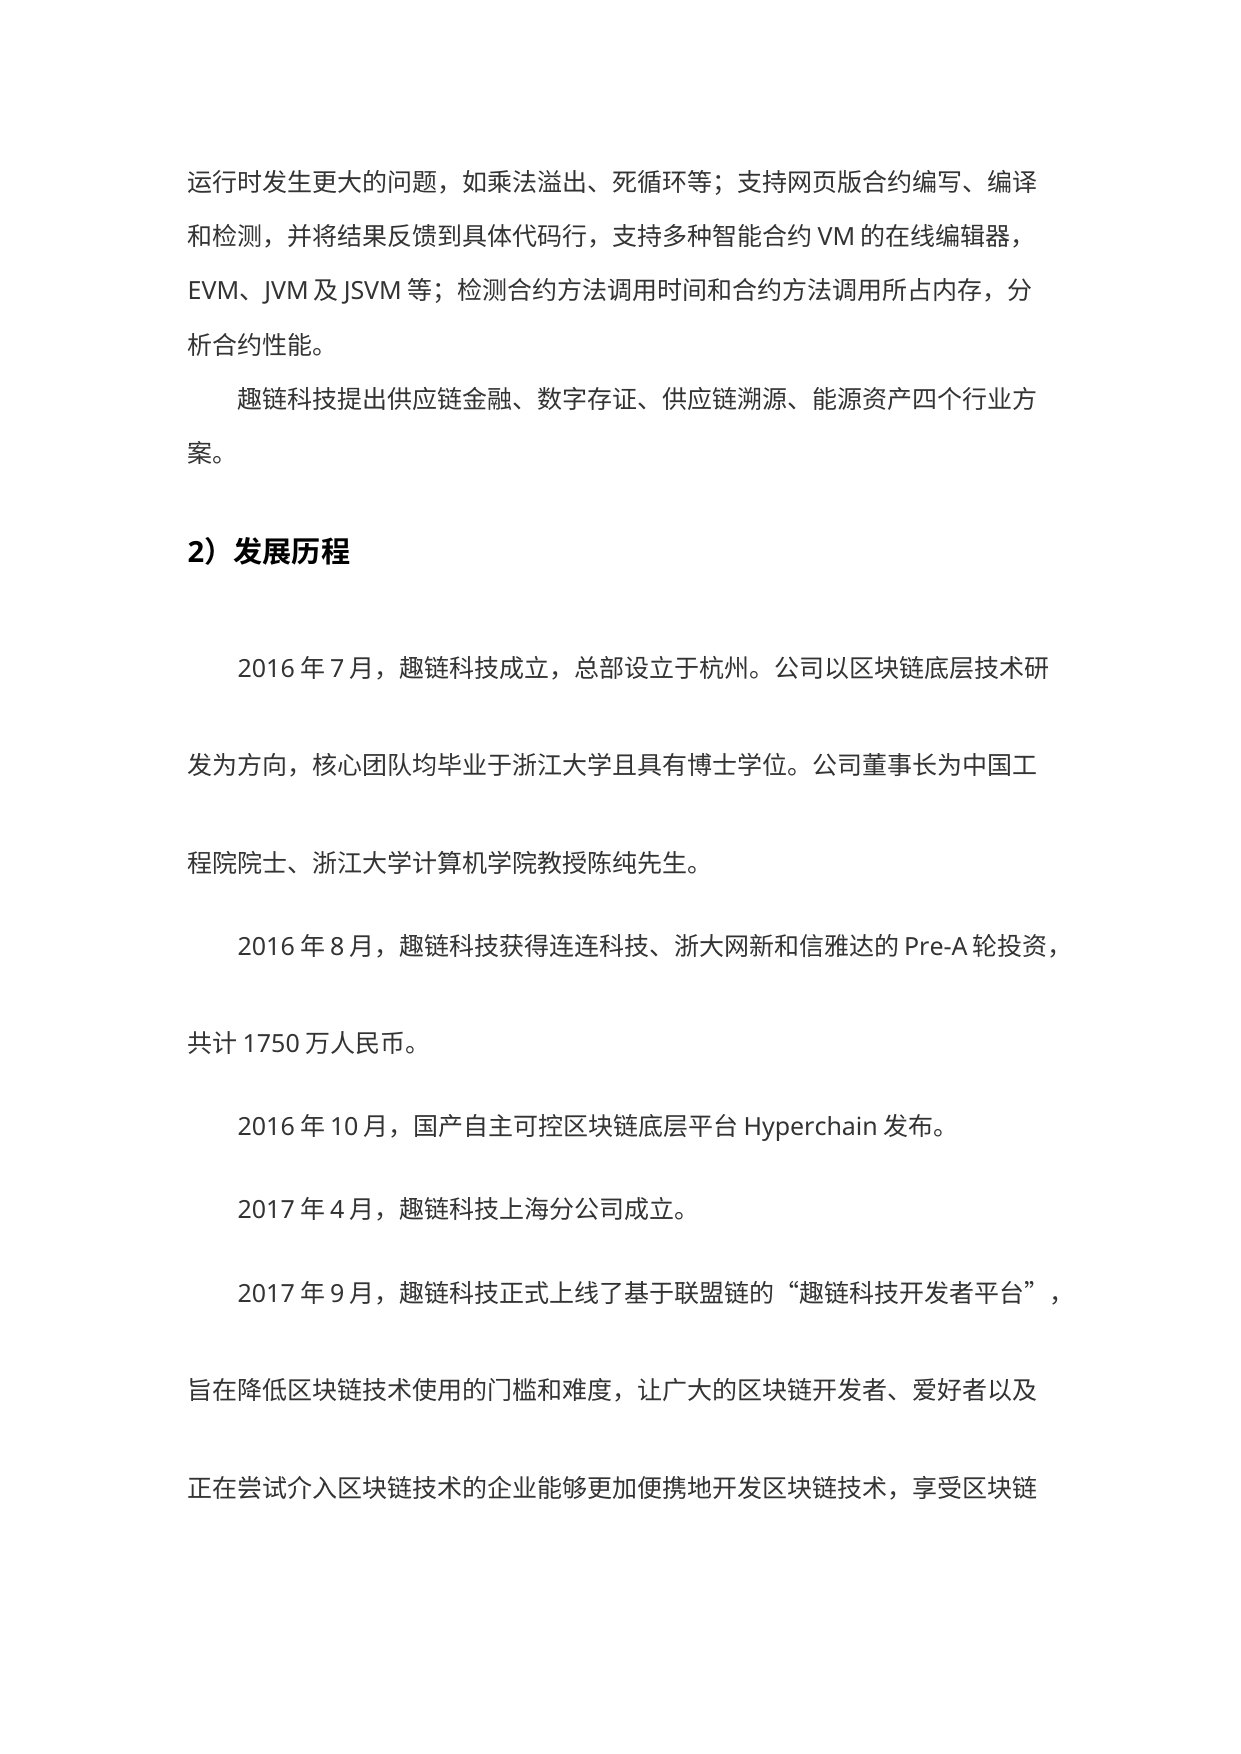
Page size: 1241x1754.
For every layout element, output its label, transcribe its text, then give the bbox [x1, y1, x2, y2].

subtitle 2）发展历程 [187, 517, 1053, 582]
text 2016年8月，趣链科技获得连连科技、浙大网新和信雅达的Pre-A轮投资，共计1750万人民币。 [187, 912, 1053, 1074]
text 2016年7月，趣链科技成立，总部设立于杭州。公司以区块链底层技术研发为方向，核心团队均毕业于浙江大学且具有博士学位。公司董事长为中国工程院院士、浙江大学计算机学院教授陈纯先生。 [187, 634, 1053, 894]
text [187, 162, 1053, 361]
text 2017年4月，趣链科技上海分公司成立。 [187, 1176, 1053, 1241]
text 2016年10月，国产自主可控区块链底层平台Hyperchain发布。 [187, 1092, 1053, 1157]
text 趣链科技提出供应链金融、数字存证、供应链溯源、能源资产四个行业方案。 [187, 379, 1053, 470]
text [187, 1259, 1053, 1519]
